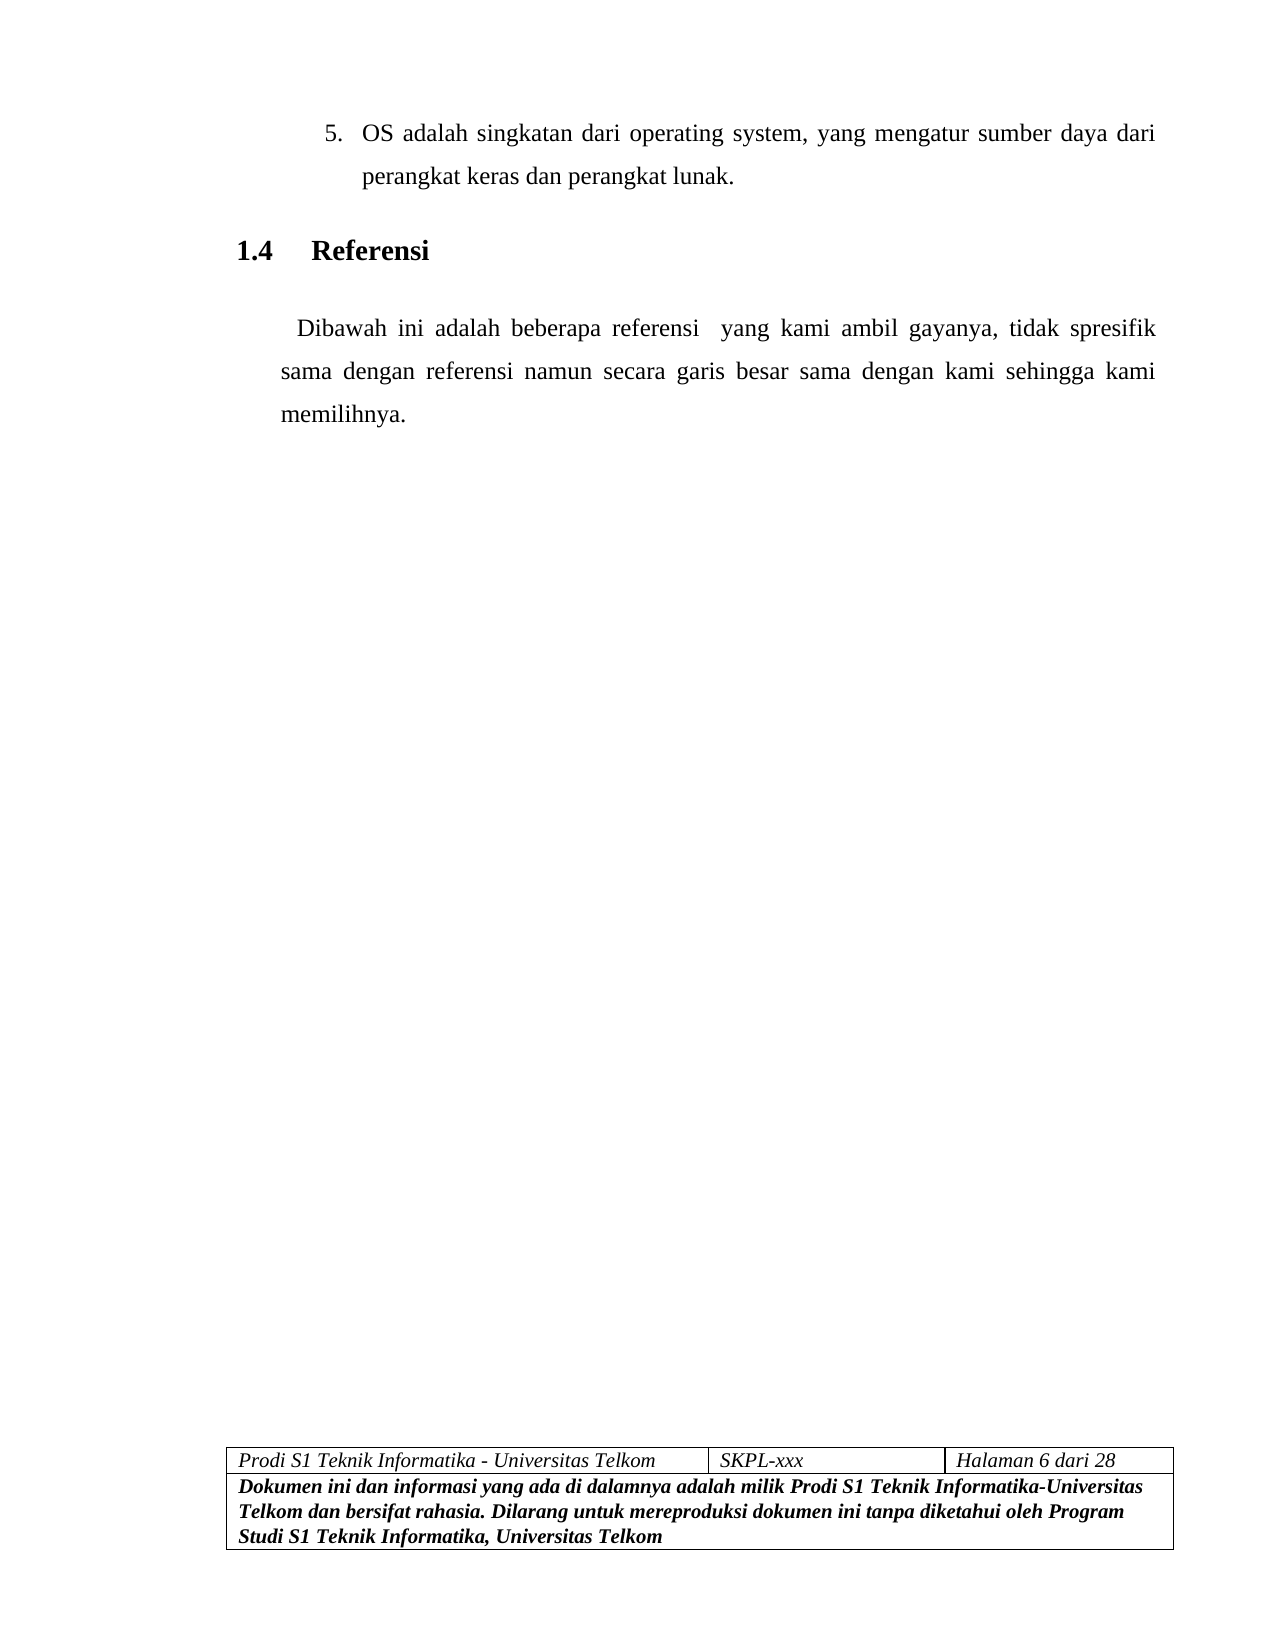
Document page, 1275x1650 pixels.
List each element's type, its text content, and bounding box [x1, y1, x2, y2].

subtitle Referensi [236, 233, 1157, 267]
text Dibawah ini adalah beberapa referensi yang kami ambil gayanya, tidak spresifik sama dengan referensi namun secara garis besar sama dengan kami sehingga kami memilihnya. [281, 313, 1157, 428]
list OS adalah singkatan dari operating system, yang mengatur sumber daya dari perangkat keras dan perangkat lunak. [324, 118, 1157, 190]
